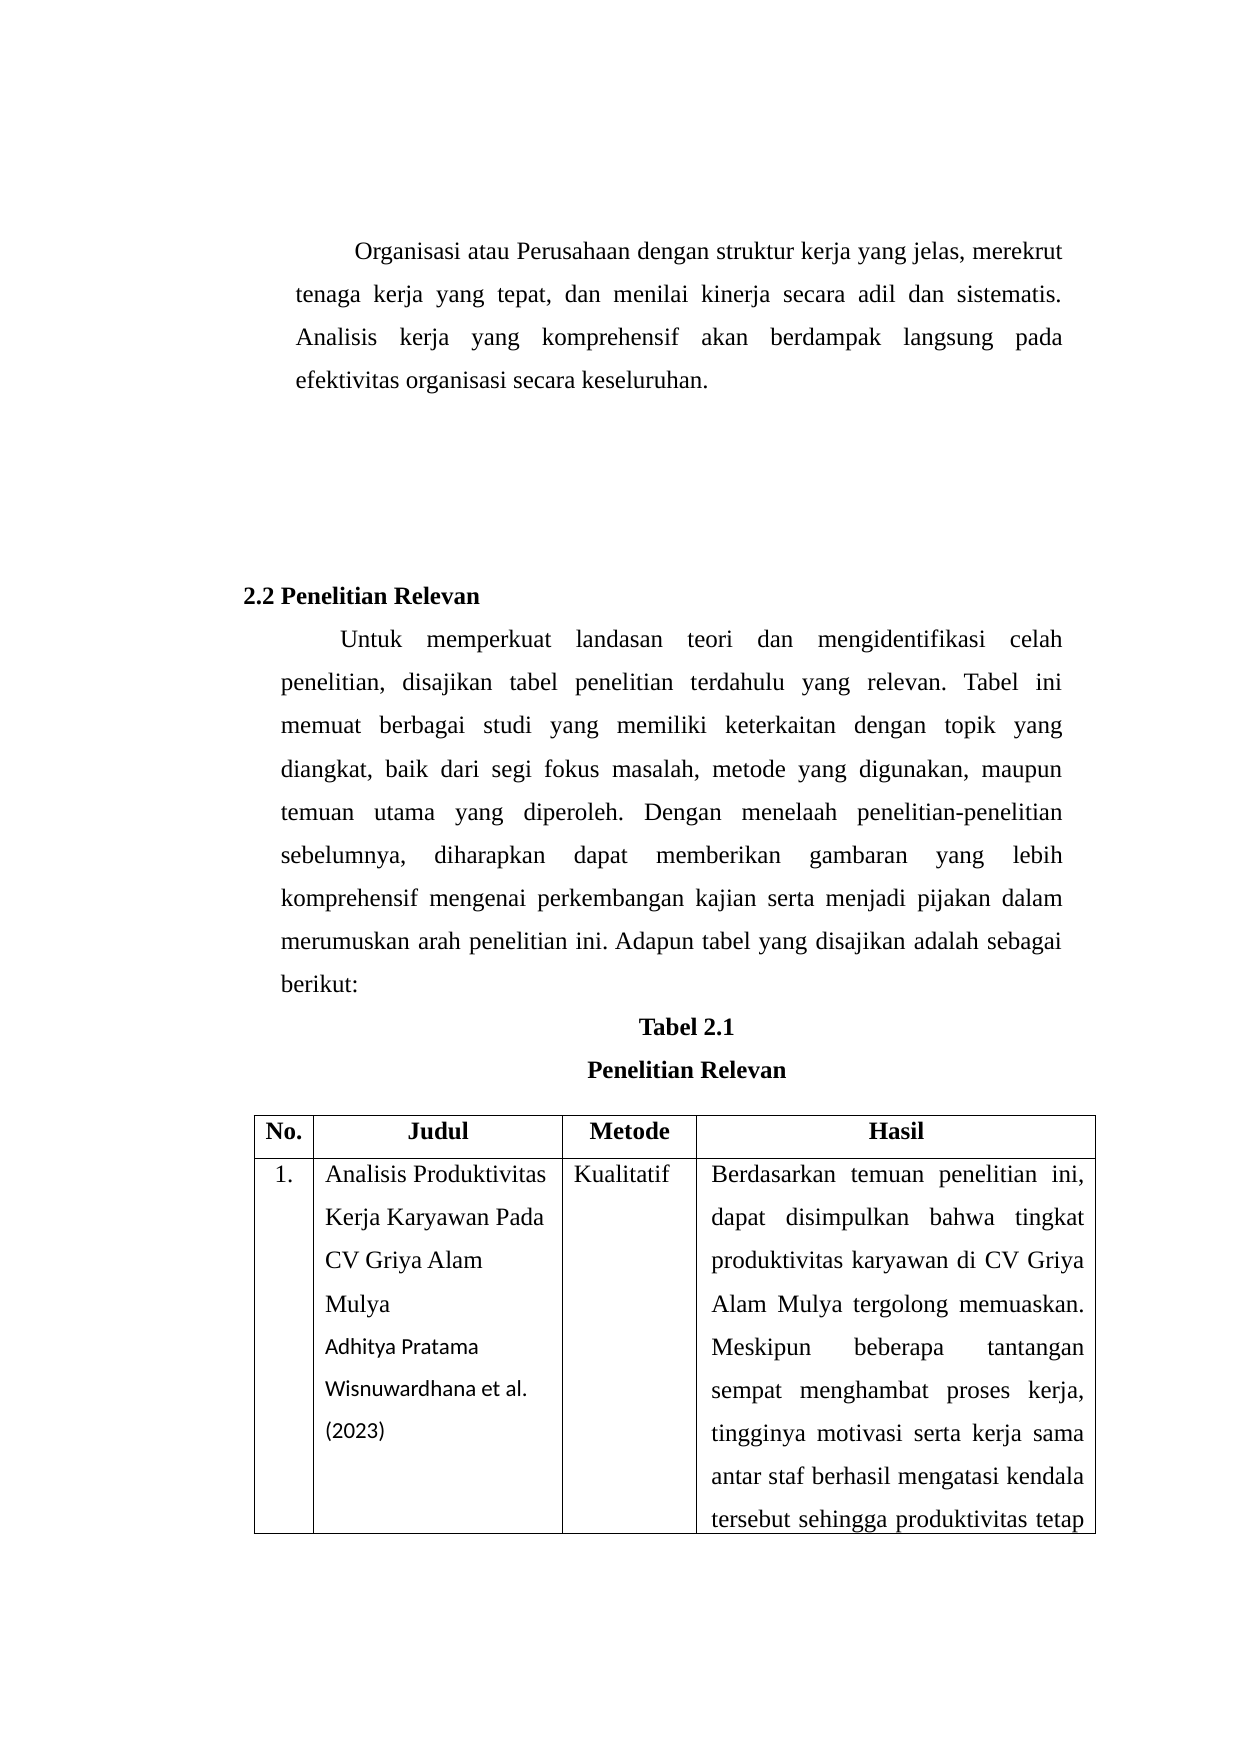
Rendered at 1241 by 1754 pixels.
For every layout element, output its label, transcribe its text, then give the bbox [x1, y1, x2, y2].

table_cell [697, 1159, 1095, 1533]
table_header Metode [563, 1116, 696, 1158]
list Untuk memperkuat landasan teori dan mengidentifikasi celah penelitian, disajikan tabel penelitian terdahulu yang relevan. Tabel ini memuat berbagai studi yang memiliki keterkaitan dengan topik yang diangkat, baik dari segi fokus masalah, metode yang digunakan, maupun temuan utama yang diperoleh. Dengan menelaah penelitian-penelitian sebelumnya, diharapkan dapat memberikan gambaran yang lebih komprehensif mengenai perkembangan kajian serta menjadi pijakan dalam merumuskan arah penelitian ini. Adapun tabel yang disajikan adalah sebagai berikut: [281, 624, 1063, 998]
table_header Judul [314, 1116, 562, 1158]
list Organisasi atau Perusahaan dengan struktur kerja yang jelas, merekrut tenaga kerja yang tepat, dan menilai kinerja secara adil dan sistematis. Analisis kerja yang komprehensif akan berdampak langsung pada efektivitas organisasi secara keseluruhan. [295, 236, 1063, 394]
table_cell 1. [255, 1159, 313, 1533]
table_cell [314, 1159, 562, 1533]
table_header Hasil [697, 1116, 1095, 1158]
table_cell Kualitatif [563, 1159, 696, 1533]
list Penelitian Relevan [310, 1056, 1063, 1084]
list Penelitian Relevan [243, 581, 1063, 610]
list Tabel 2.1 [310, 1012, 1063, 1041]
table_header No. [255, 1116, 313, 1158]
